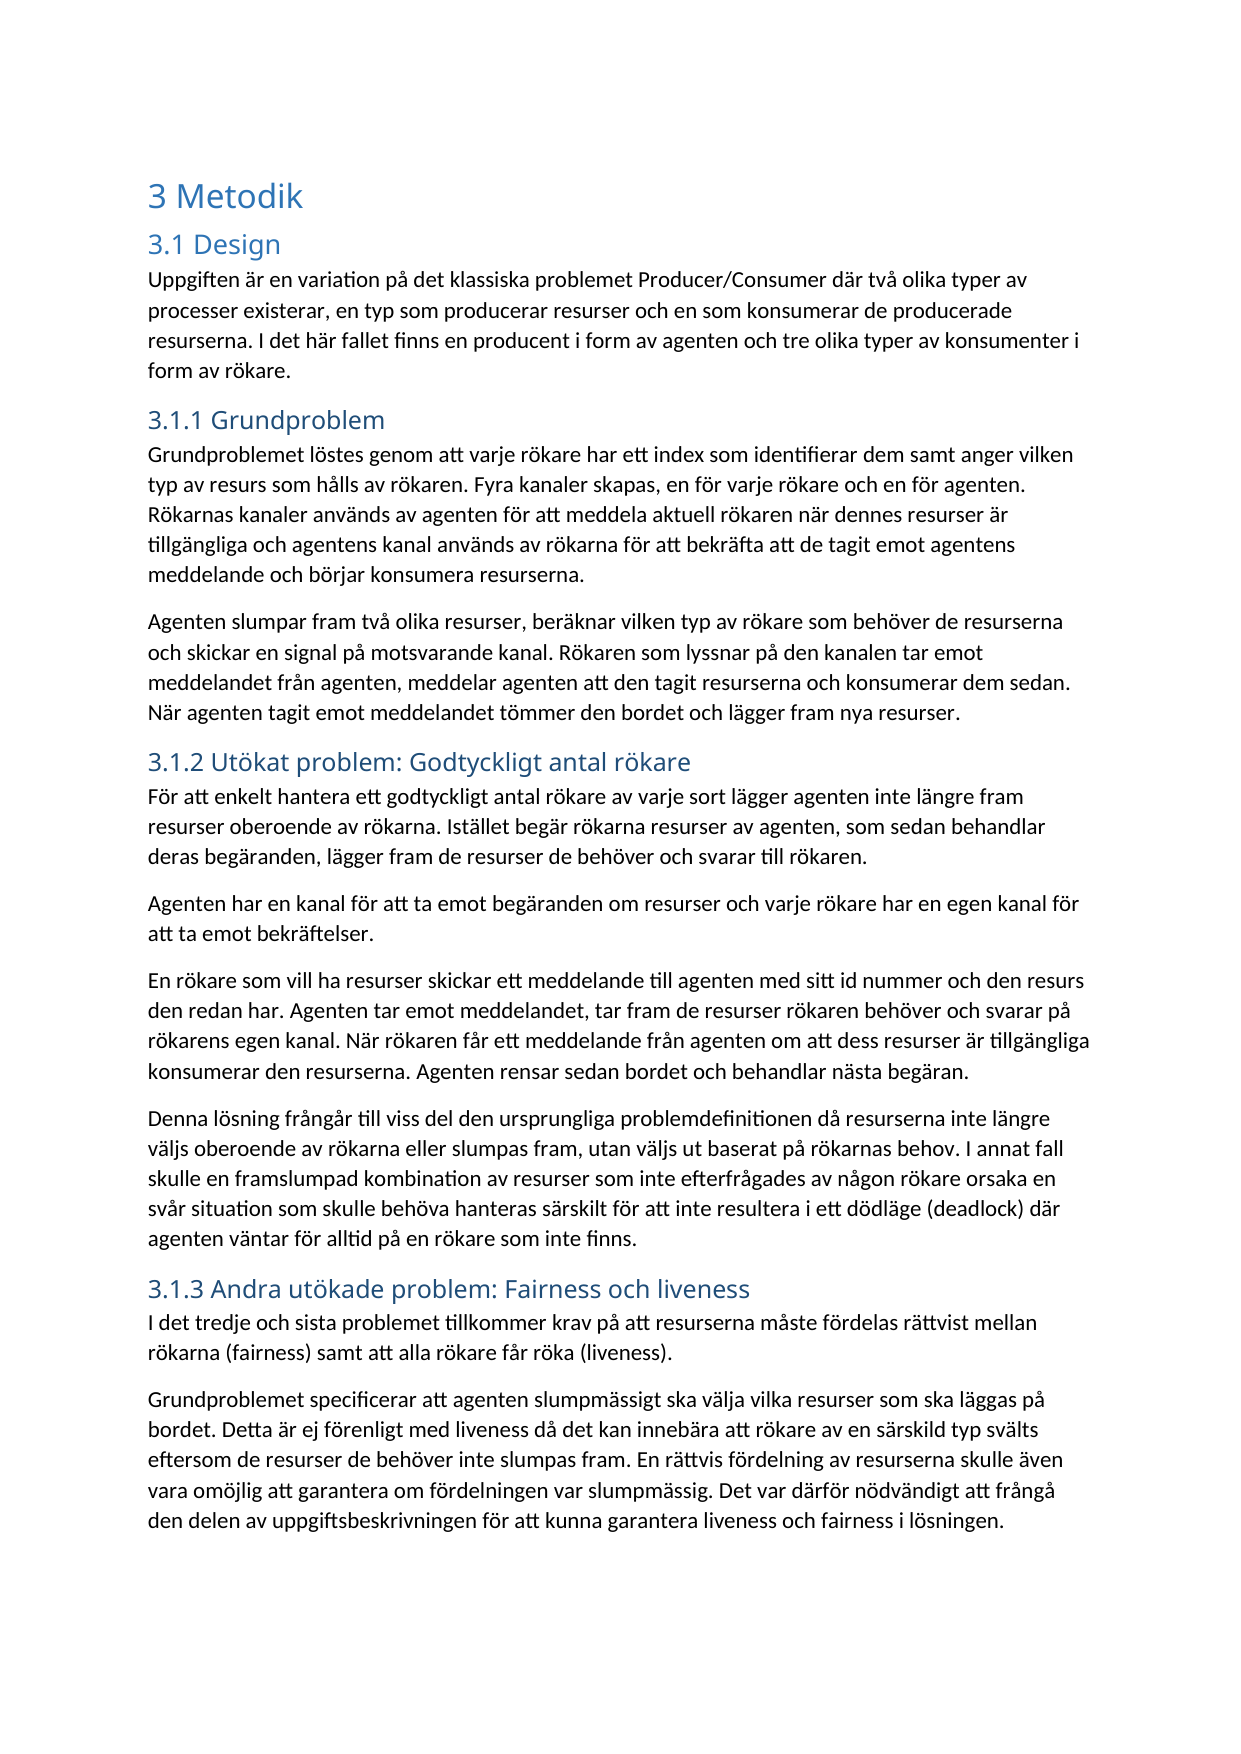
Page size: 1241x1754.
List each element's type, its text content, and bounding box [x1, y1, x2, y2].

text I det tredje och sista problemet tillkommer krav på att resurserna måste fördelas rättvist mellan rökarna (fairness) samt att alla rökare får röka (liveness). [148, 1308, 1093, 1366]
subtitle 3.1.3 Andra utökade problem: Fairness och liveness [148, 1271, 1093, 1305]
text En rökare som vill ha resurser skickar ett meddelande till agenten med sitt id nummer och den resurs den redan har. Agenten tar emot meddelandet, tar fram de resurser rökaren behöver och svarar på rökarens egen kanal. När rökaren får ett meddelande från agenten om att dess resurser är tillgängliga konsumerar den resurserna. Agenten rensar sedan bordet och behandlar nästa begäran. [148, 966, 1093, 1085]
text Agenten har en kanal för att ta emot begäranden om resurser och varje rökare har en egen kanal för att ta emot bekräftelser. [148, 889, 1093, 947]
text Grundproblemet löstes genom att varje rökare har ett index som identifierar dem samt anger vilken typ av resurs som hålls av rökaren. Fyra kanaler skapas, en för varje rökare och en för agenten. Rökarnas kanaler används av agenten för att meddela aktuell rökaren när dennes resurser är tillgängliga och agentens kanal används av rökarna för att bekräfta att de tagit emot agentens meddelande och börjar konsumera resurserna. [148, 440, 1093, 589]
subtitle 3.1.1 Grundproblem [148, 403, 1093, 437]
text För att enkelt hantera ett godtyckligt antal rökare av varje sort lägger agenten inte längre fram resurser oberoende av rökarna. Istället begär rökarna resurser av agenten, som sedan behandlar deras begäranden, lägger fram de resurser de behöver och svarar till rökaren. [148, 782, 1093, 870]
subtitle 3 Metodik [148, 173, 1093, 218]
subtitle 3.1.2 Utökat problem: Godtyckligt antal rökare [148, 745, 1093, 779]
text Grundproblemet specificerar att agenten slumpmässigt ska välja vilka resurser som ska läggas på bordet. Detta är ej förenligt med liveness då det kan innebära att rökare av en särskild typ svälts eftersom de resurser de behöver inte slumpas fram. En rättvis fördelning av resurserna skulle även vara omöjlig att garantera om fördelningen var slumpmässig. Det var därför nödvändigt att frångå den delen av uppgiftsbeskrivningen för att kunna garantera liveness och fairness i lösningen. [148, 1385, 1093, 1534]
text Uppgiften är en variation på det klassiska problemet Producer/Consumer där två olika typer av processer existerar, en typ som producerar resurser och en som konsumerar de producerade resurserna. I det här fallet finns en producent i form av agenten och tre olika typer av konsumenter i form av rökare. [148, 266, 1093, 384]
text Denna lösning frångår till viss del den ursprungliga problemdefinitionen då resurserna inte längre väljs oberoende av rökarna eller slumpas fram, utan väljs ut baserat på rökarnas behov. I annat fall skulle en framslumpad kombination av resurser som inte efterfrågades av någon rökare orsaka en svår situation som skulle behöva hanteras särskilt för att inte resultera i ett dödläge (deadlock) där agenten väntar för alltid på en rökare som inte finns. [148, 1104, 1093, 1252]
subtitle 3.1 Design [148, 226, 1093, 263]
text Agenten slumpar fram två olika resurser, beräknar vilken typ av rökare som behöver de resurserna och skickar en signal på motsvarande kanal. Rökaren som lyssnar på den kanalen tar emot meddelandet från agenten, meddelar agenten att den tagit resurserna och konsumerar dem sedan. När agenten tagit emot meddelandet tömmer den bordet och lägger fram nya resurser. [148, 607, 1093, 726]
